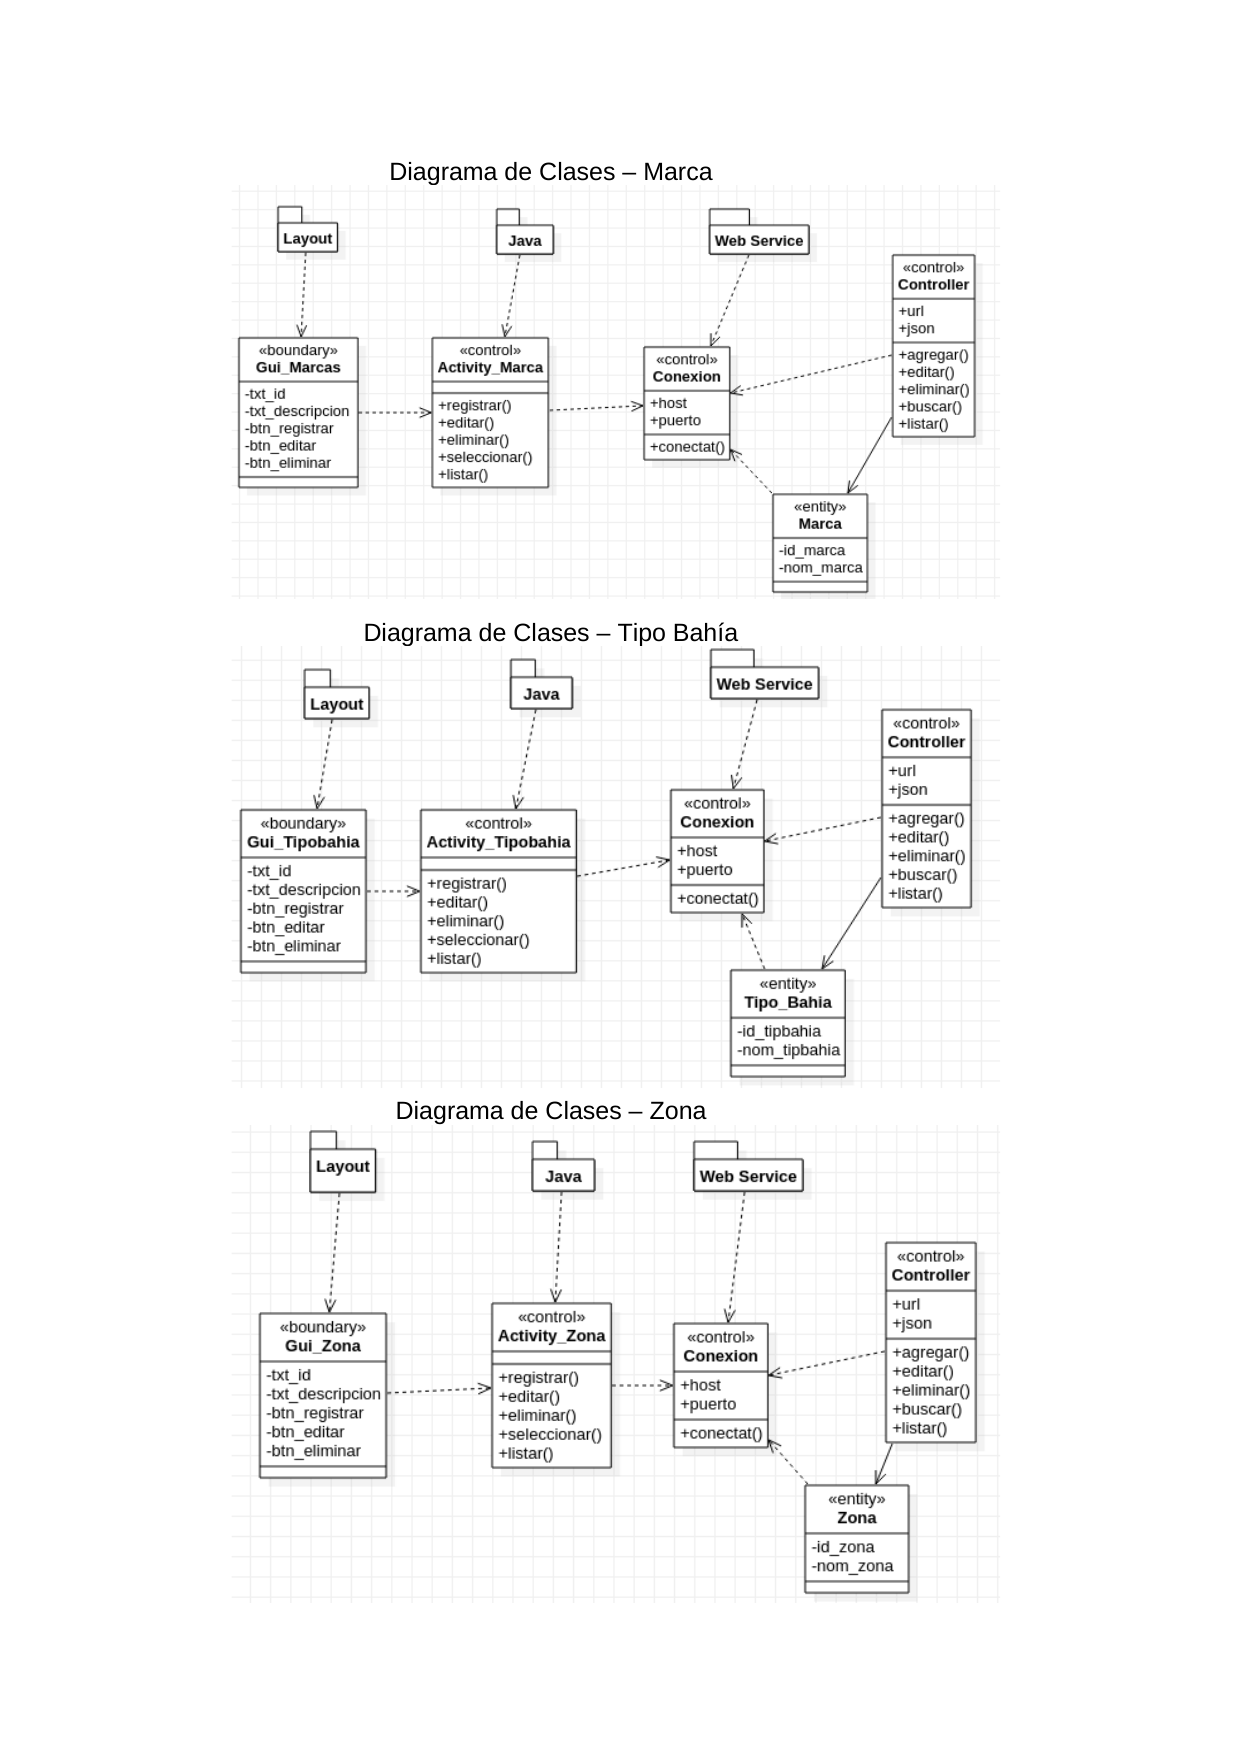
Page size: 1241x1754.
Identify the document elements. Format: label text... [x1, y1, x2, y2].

text Diagrama de Clases – Zona [167, 714, 935, 1125]
text Diagrama de Clases – Marca [167, 157, 935, 185]
text Diagrama de Clases – Tipo Bahía [167, 300, 935, 647]
picture [231, 185, 1001, 599]
picture [231, 646, 1001, 1088]
picture [231, 1125, 1001, 1603]
